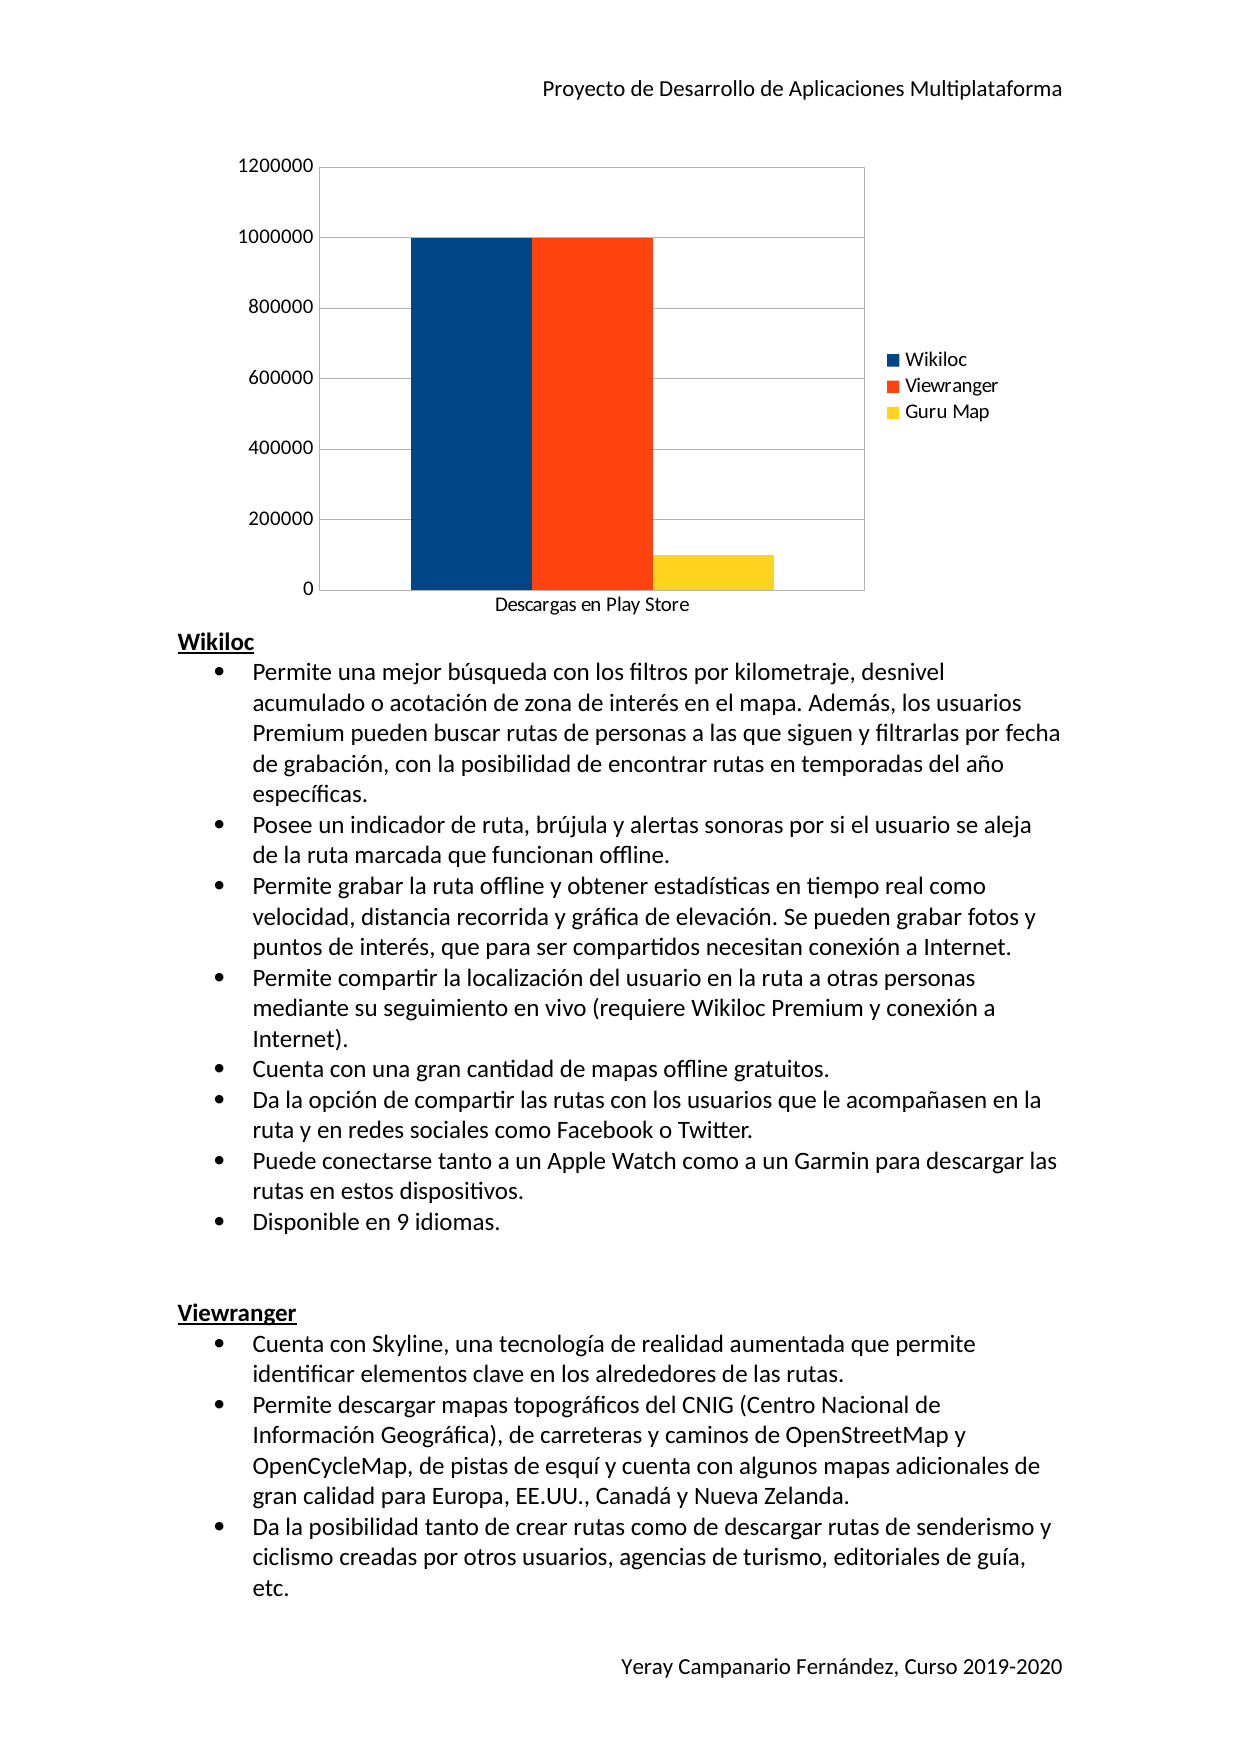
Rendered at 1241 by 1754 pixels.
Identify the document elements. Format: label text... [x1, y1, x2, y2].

list Cuenta con Skyline, una tecnología de realidad aumentada que permite identificar elementos clave en los alrededores de las rutas. [215, 1328, 1063, 1389]
text Wikiloc [177, 148, 1063, 656]
list Permite grabar la ruta offline y obtener estadísticas en tiempo real como velocidad, distancia recorrida y gráfica de elevación. Se pueden grabar fotos y puntos de interés, que para ser compartidos necesitan conexión a Internet. [215, 870, 1063, 962]
list Permite descargar mapas topográficos del CNIG (Centro Nacional de Información Geográfica), de carreteras y caminos de OpenStreetMap y OpenCycleMap, de pistas de esquí y cuenta con algunos mapas adicionales de gran calidad para Europa, EE.UU., Canadá y Nueva Zelanda. [215, 1389, 1063, 1511]
list Da la opción de compartir las rutas con los usuarios que le acompañasen en la ruta y en redes sociales como Facebook o Twitter. [215, 1084, 1063, 1145]
list Permite una mejor búsqueda con los filtros por kilometraje, desnivel acumulado o acotación de zona de interés en el mapa. Además, los usuarios Premium pueden buscar rutas de personas a las que siguen y filtrarlas por fecha de grabación, con la posibilidad de encontrar rutas en temporadas del año específicas. [215, 656, 1063, 809]
list Da la posibilidad tanto de crear rutas como de descargar rutas de senderismo y ciclismo creadas por otros usuarios, agencias de turismo, editoriales de guía, etc. [215, 1511, 1063, 1603]
list Permite compartir la localización del usuario en la ruta a otras personas mediante su seguimiento en vivo (requiere Wikiloc Premium y conexión a Internet). [215, 962, 1063, 1053]
text Viewranger [177, 1297, 1063, 1328]
list Puede conectarse tanto a un Apple Watch como a un Garmin para descargar las rutas en estos dispositivos. [215, 1145, 1063, 1206]
list Disponible en 9 idiomas. [215, 1206, 1063, 1236]
list Cuenta con una gran cantidad de mapas offline gratuitos. [215, 1053, 1063, 1084]
list Posee un indicador de ruta, brújula y alertas sonoras por si el usuario se aleja de la ruta marcada que funcionan offline. [215, 809, 1063, 870]
